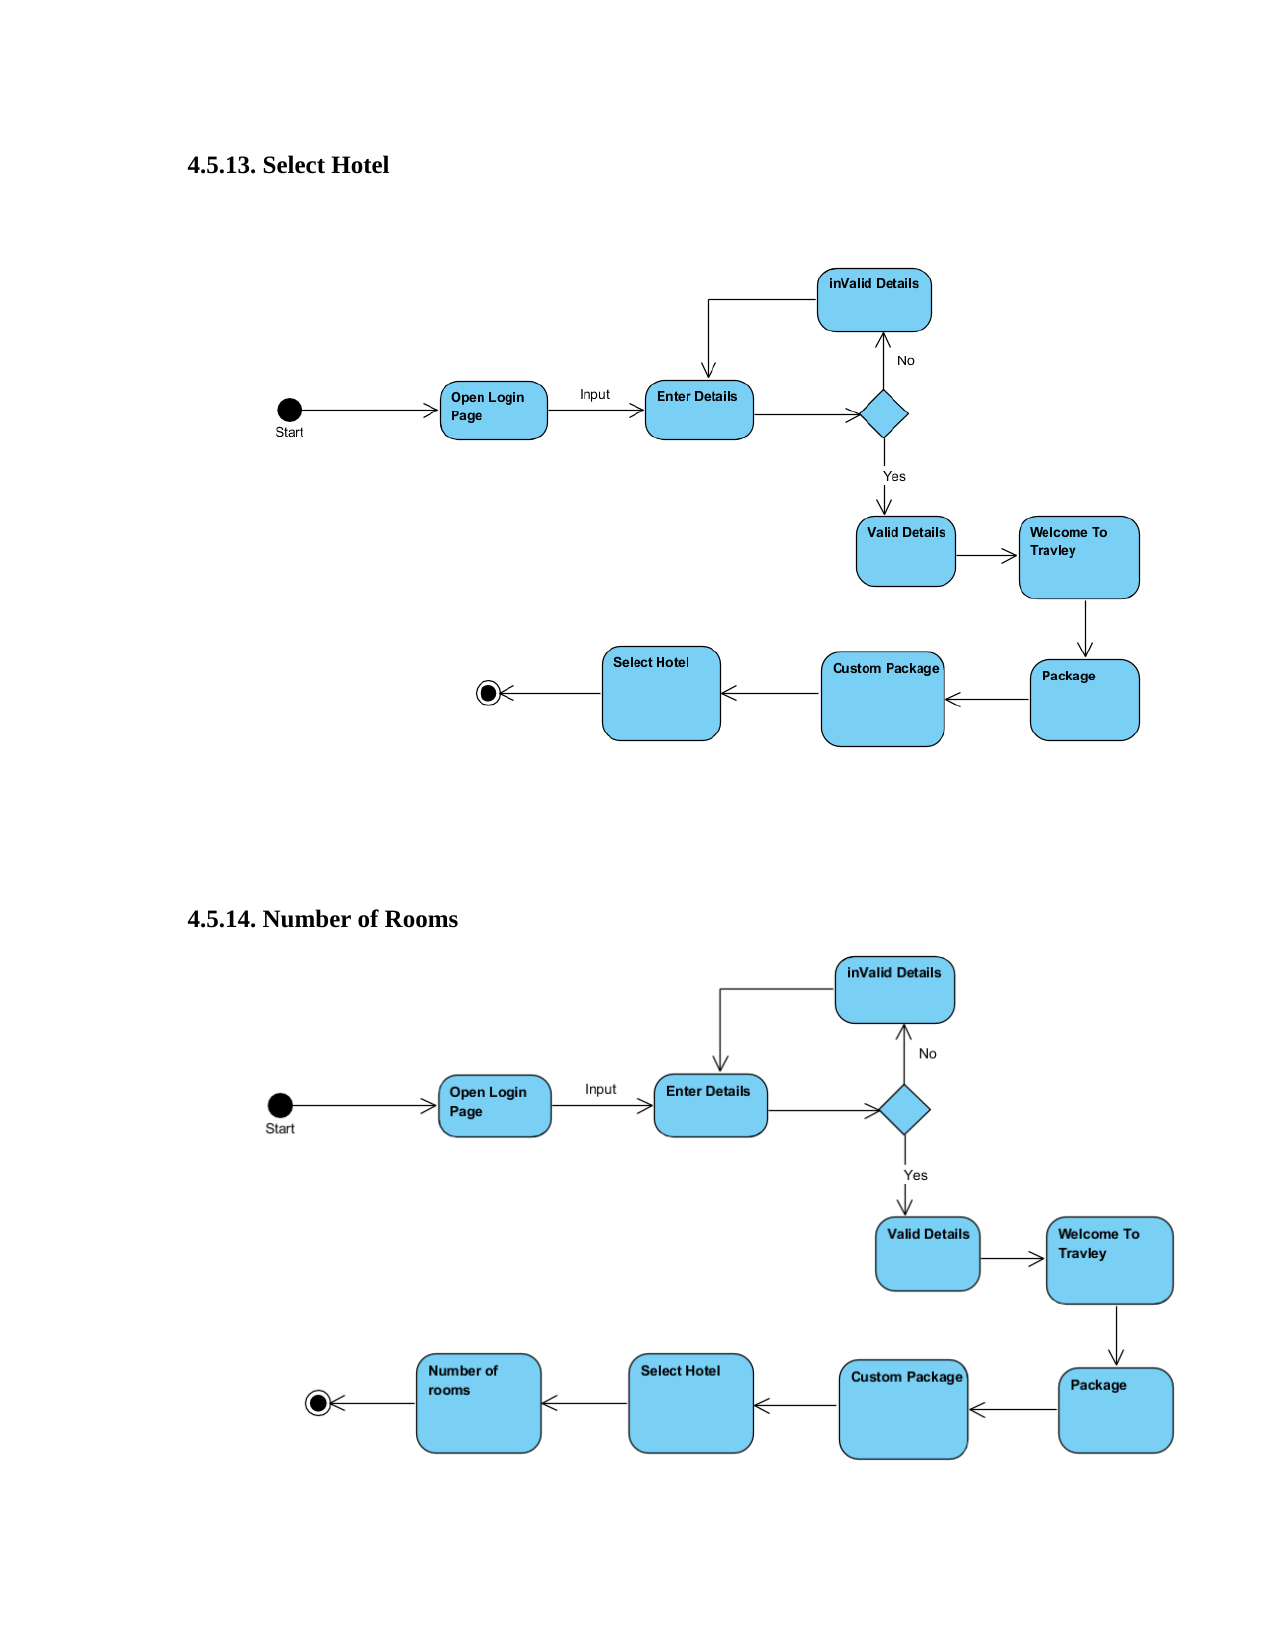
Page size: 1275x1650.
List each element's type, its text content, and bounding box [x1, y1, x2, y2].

text 4.5.14. Number of Rooms [187, 904, 1125, 933]
text 4.5.13. Select Hotel [187, 150, 1125, 179]
picture [225, 951, 1200, 1484]
picture [225, 197, 1200, 759]
